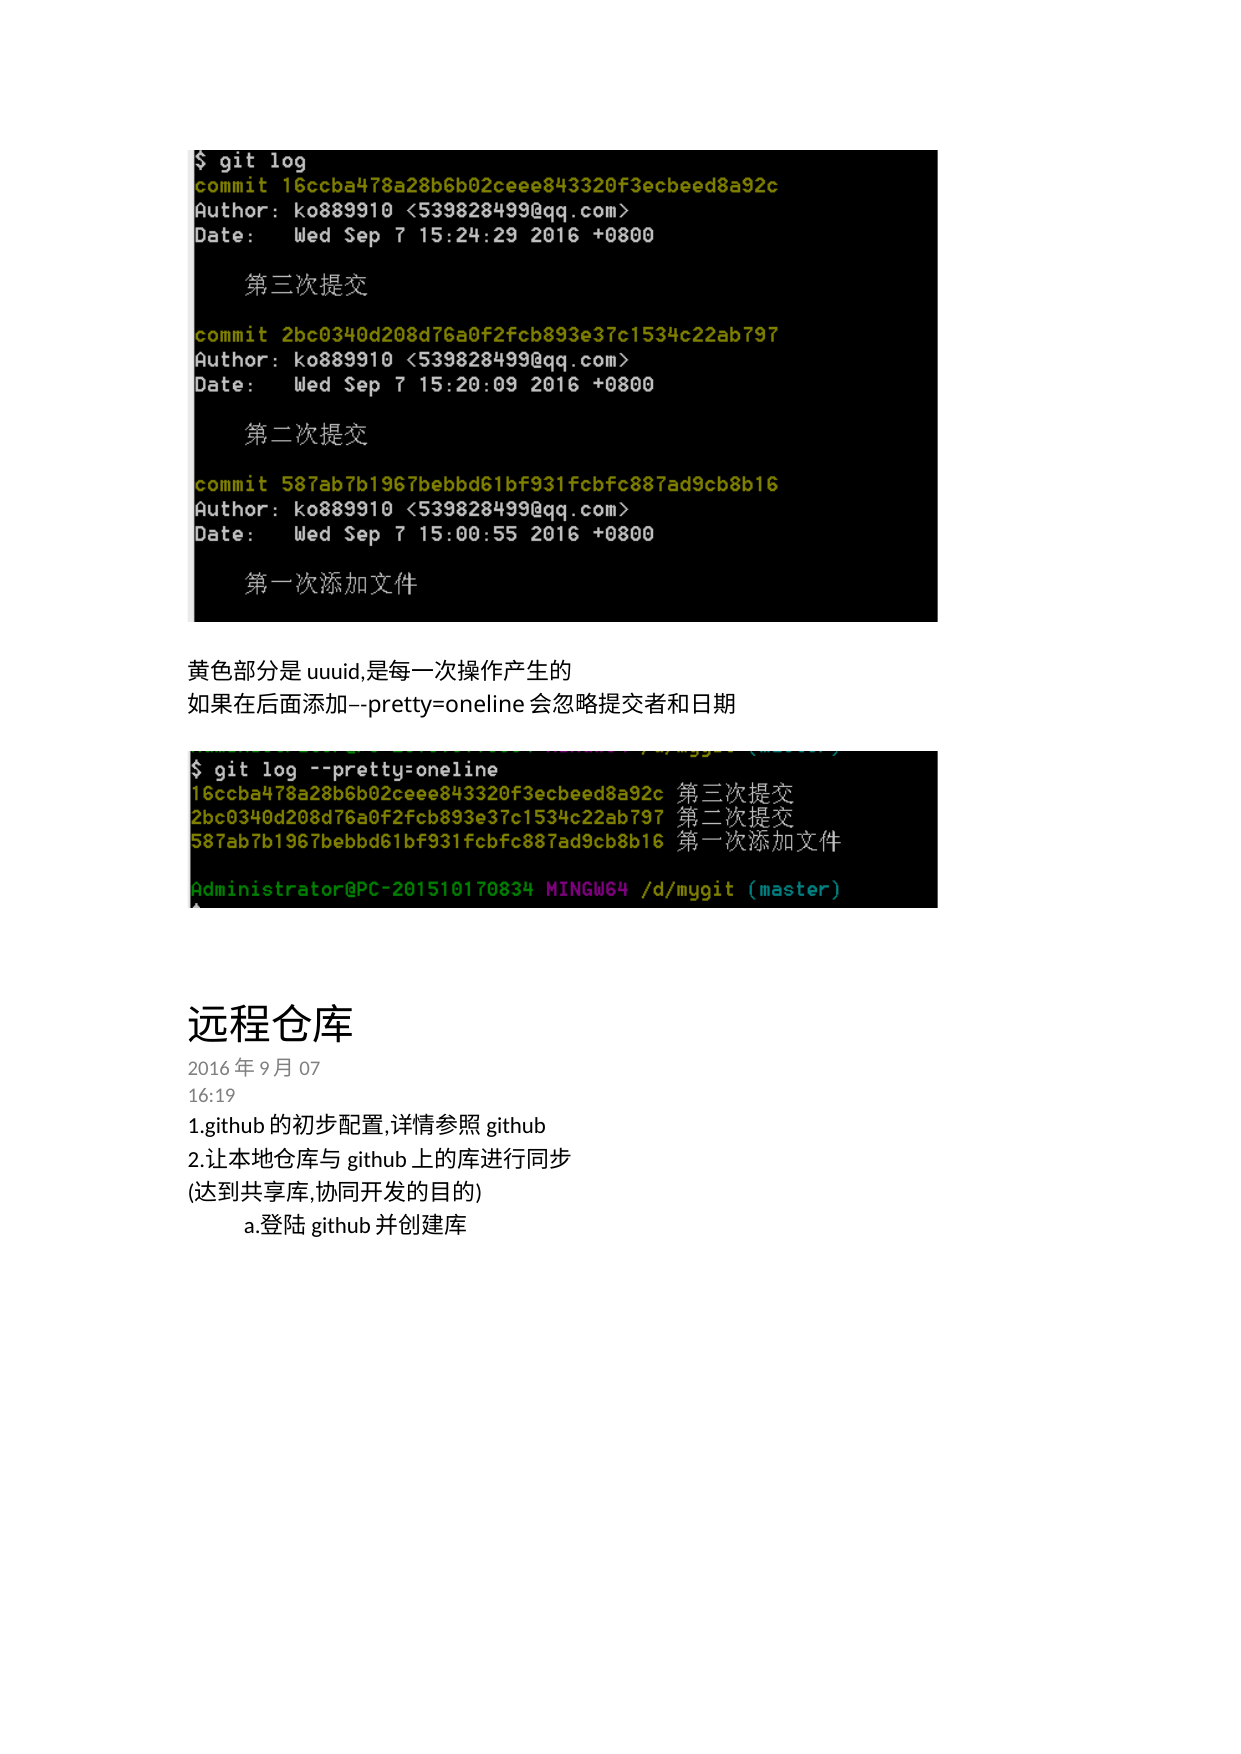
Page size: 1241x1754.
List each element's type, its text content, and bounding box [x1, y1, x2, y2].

text a.登陆github并创建库 [244, 1207, 1053, 1240]
text 2016年9月 07 [187, 1052, 1053, 1082]
text 16:19 [187, 1082, 1053, 1107]
text 2.让本地仓库与github上的库进行同步 [187, 1140, 1053, 1174]
text 黄色部分是uuuid,是每一次操作产生的 [187, 653, 1053, 686]
text 如果在后面添加–-pretty=oneline会忽略提交者和日期 [187, 686, 1053, 720]
text 1.github的初步配置,详情参照github [187, 1107, 1053, 1140]
text 远程仓库 [187, 991, 1053, 1052]
text (达到共享库,协同开发的目的) [187, 1174, 1053, 1207]
picture [187, 751, 938, 908]
picture [187, 150, 938, 622]
